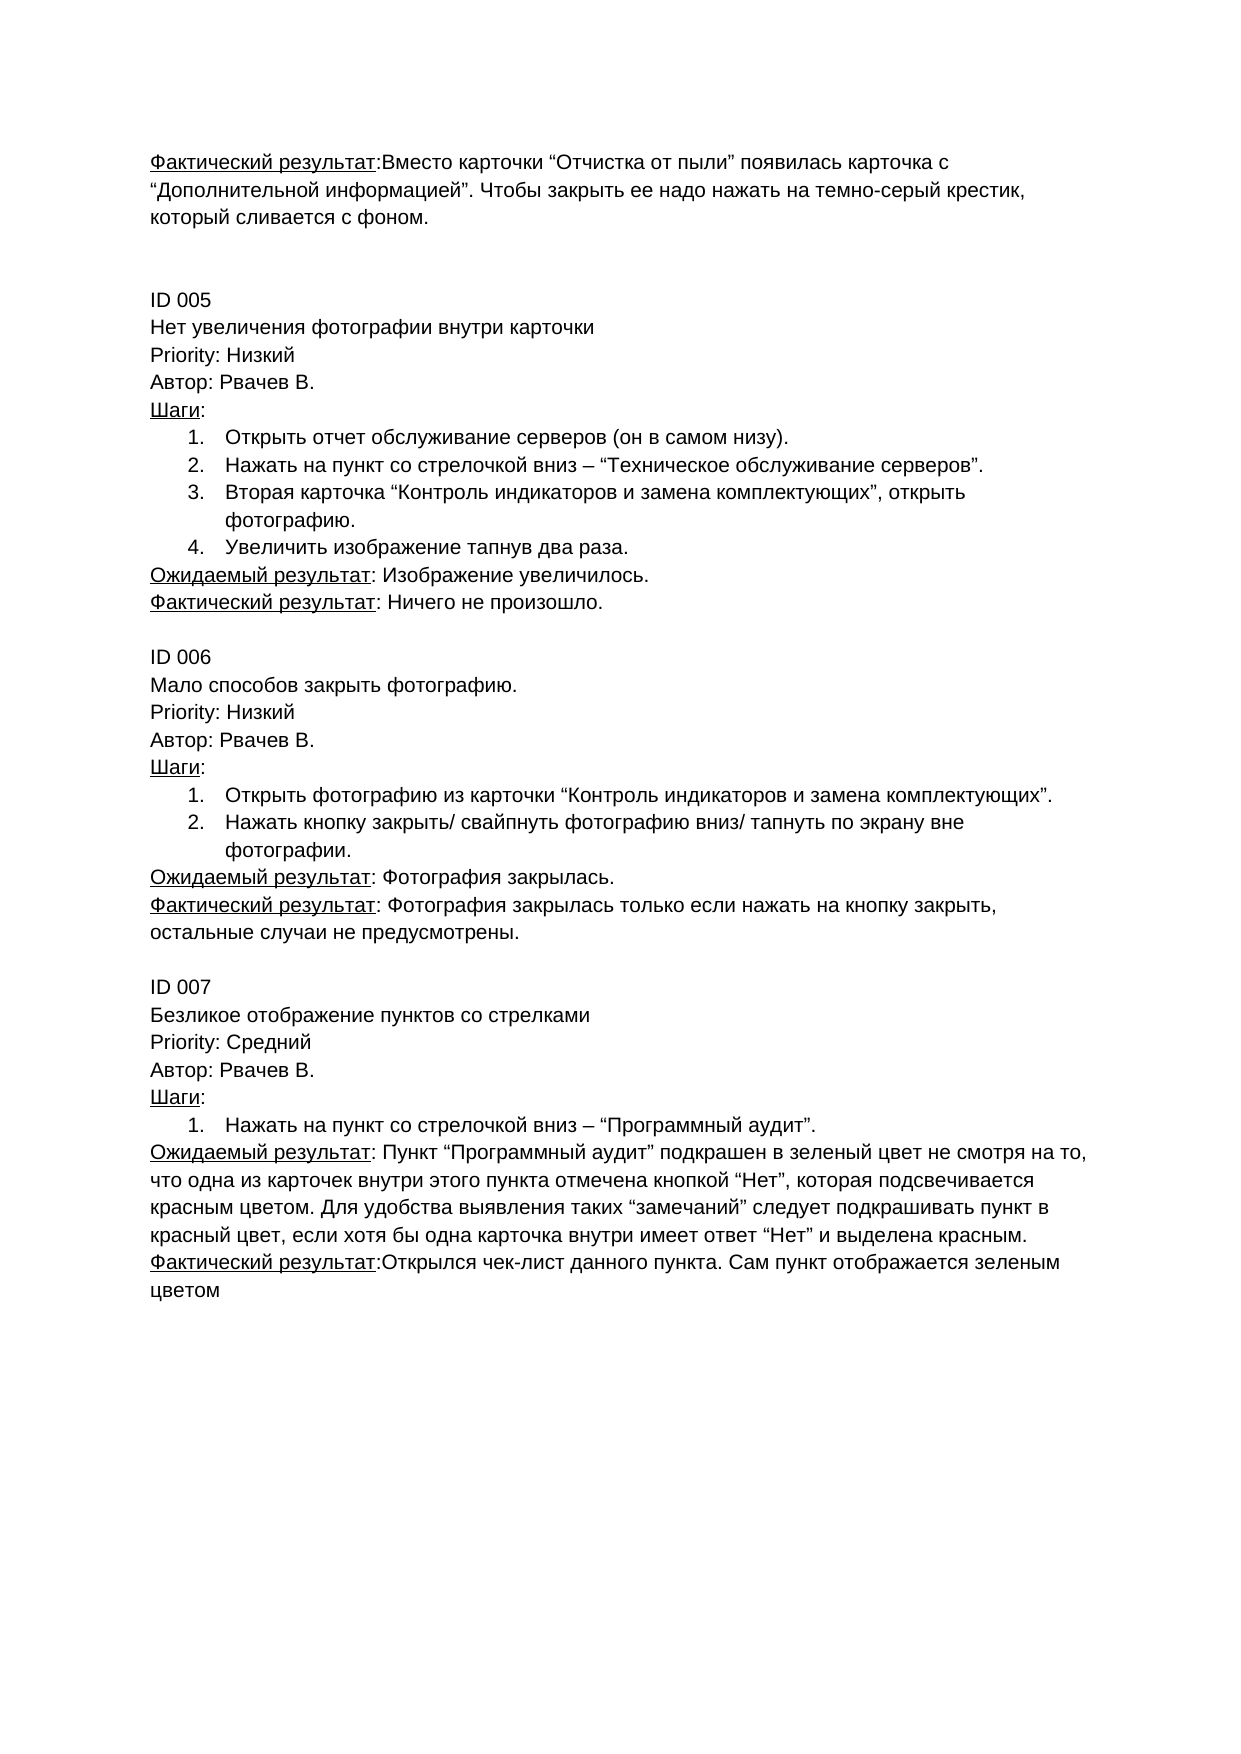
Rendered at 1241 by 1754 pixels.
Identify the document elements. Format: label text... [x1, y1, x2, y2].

text Ожидаемый результат: Изображение увеличилось. [150, 562, 1090, 586]
text Автор: Рвачев В. [150, 727, 1090, 751]
text ID 005 [150, 287, 1090, 311]
text Безликое отображение пунктов со стрелками [150, 1002, 1090, 1026]
text Автор: Рвачев В. [150, 370, 1090, 394]
text Priority: Низкий [150, 700, 1090, 724]
text Шаги: [150, 755, 1090, 779]
text Ожидаемый результат: Фотография закрылась. [150, 865, 1090, 889]
list Нажать кнопку закрыть/ свайпнуть фотографию вниз/ тапнуть по экрану вне фотографии. [187, 810, 1090, 861]
text Нет увеличения фотографии внутри карточки [150, 315, 1090, 339]
text Ожидаемый результат: Пункт “Программный аудит” подкрашен в зеленый цвет не смотря на то, что одна из карточек внутри этого пункта отмечена кнопкой “Нет”, которая подсвечивается красным цветом. Для удобства выявления таких “замечаний” следует подкрашивать пункт в красный цвет, если хотя бы одна карточка внутри имеет ответ “Нет” и выделена красным. [150, 1140, 1090, 1246]
list Нажать на пункт со стрелочкой вниз – “Техническое обслуживание серверов”. [187, 452, 1090, 476]
text Фактический результат:Вместо карточки “Отчистка от пыли” появилась карточка с “Дополнительной информацией”. Чтобы закрыть ее надо нажать на темно-серый крестик, который сливается с фоном. [150, 150, 1090, 229]
text Мало способов закрыть фотографию. [150, 672, 1090, 696]
text Priority: Низкий [150, 342, 1090, 366]
text ID 007 [150, 975, 1090, 999]
text Фактический результат: Фотография закрылась только если нажать на кнопку закрыть, остальные случаи не предусмотрены. [150, 892, 1090, 944]
list Увеличить изображение тапнув два раза. [187, 535, 1090, 559]
text Автор: Рвачев В. [150, 1057, 1090, 1081]
list Вторая карточка “Контроль индикаторов и замена комплектующих”, открыть фотографию. [187, 480, 1090, 531]
text ID 006 [150, 645, 1090, 669]
text Шаги: [150, 1085, 1090, 1109]
text Шаги: [150, 397, 1090, 421]
text Priority: Средний [150, 1030, 1090, 1054]
text Фактический результат:Открылся чек-лист данного пункта. Сам пункт отображается зеленым цветом [150, 1250, 1090, 1301]
list Открыть отчет обслуживание серверов (он в самом низу). [187, 425, 1090, 449]
text Фактический результат: Ничего не произошло. [150, 590, 1090, 614]
list Открыть фотографию из карточки “Контроль индикаторов и замена комплектующих”. [187, 782, 1090, 806]
list Нажать на пункт со стрелочкой вниз – “Программный аудит”. [187, 1112, 1090, 1136]
